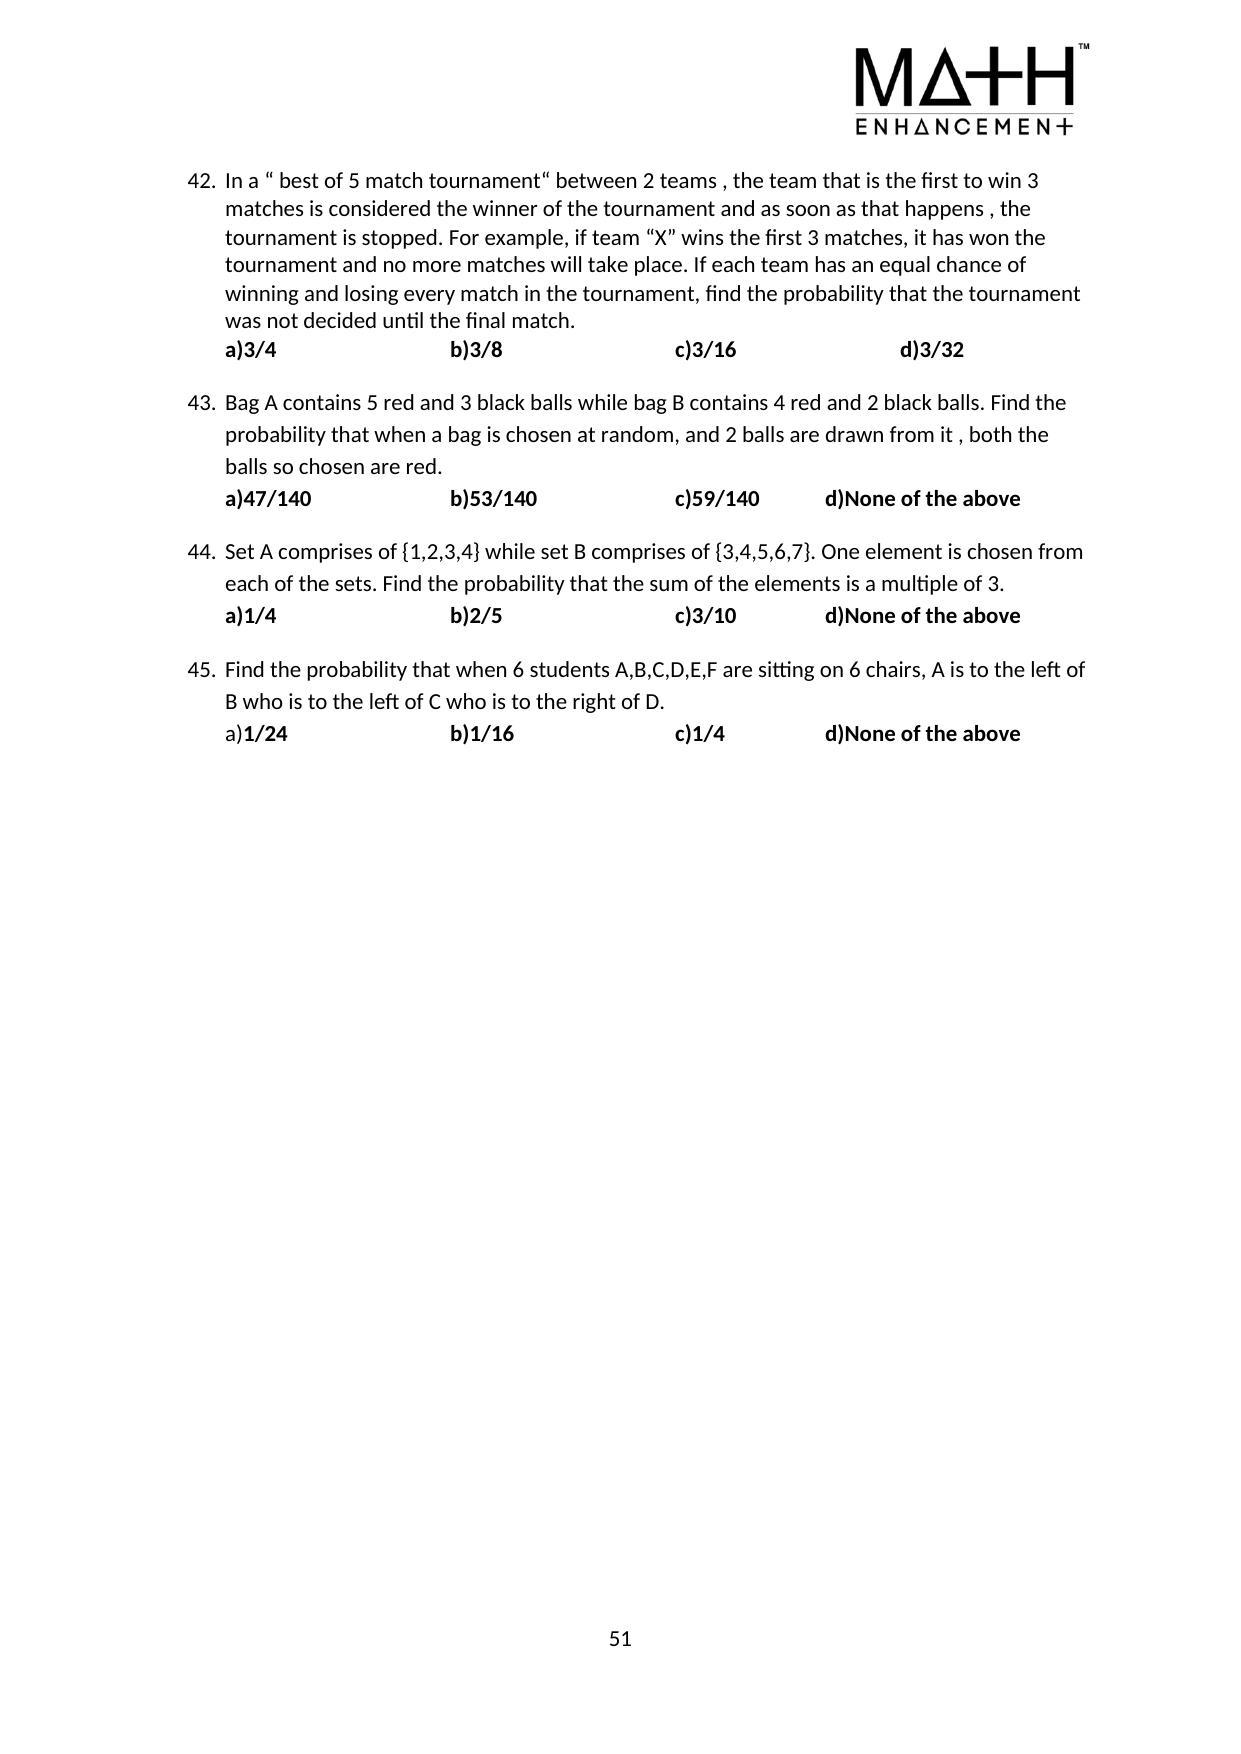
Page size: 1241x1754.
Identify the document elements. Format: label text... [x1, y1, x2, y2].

list a)3/4 b)3/8 c)3/16 d)3/32 [225, 335, 1090, 363]
list Set A comprises of {1,2,3,4} while set B comprises of {3,4,5,6,7}. One element is chosen from each of the sets. Find the probability that the sum of the elements is a multiple of 3. [187, 537, 1090, 597]
list In a “ best of 5 match tournament“ between 2 teams , the team that is the first to win 3 matches is considered the winner of the tournament and as soon as that happens , the tournament is stopped. For example, if team “X” wins the first 3 matches, it has won the tournament and no more matches will take place. If each team has an equal chance of winning and losing every match in the tournament, find the probability that the tournament was not decided until the final match. [187, 167, 1090, 335]
text a)1/24 b)1/16 c)1/4 d)None of the above [225, 719, 1090, 747]
text a)47/140 b)53/140 c)59/140 d)None of the above [225, 484, 1090, 512]
list Bag A contains 5 red and 3 black balls while bag B contains 4 red and 2 black balls. Find the probability that when a bag is chosen at random, and 2 balls are drawn from it , both the balls so chosen are red. [187, 388, 1090, 480]
list Find the probability that when 6 students A,B,C,D,E,F are sitting on 6 chairs, A is to the left of B who is to the left of C who is to the right of D. [187, 655, 1090, 715]
list a)1/4 b)2/5 c)3/10 d)None of the above [225, 602, 1090, 630]
picture [848, 41, 1091, 139]
